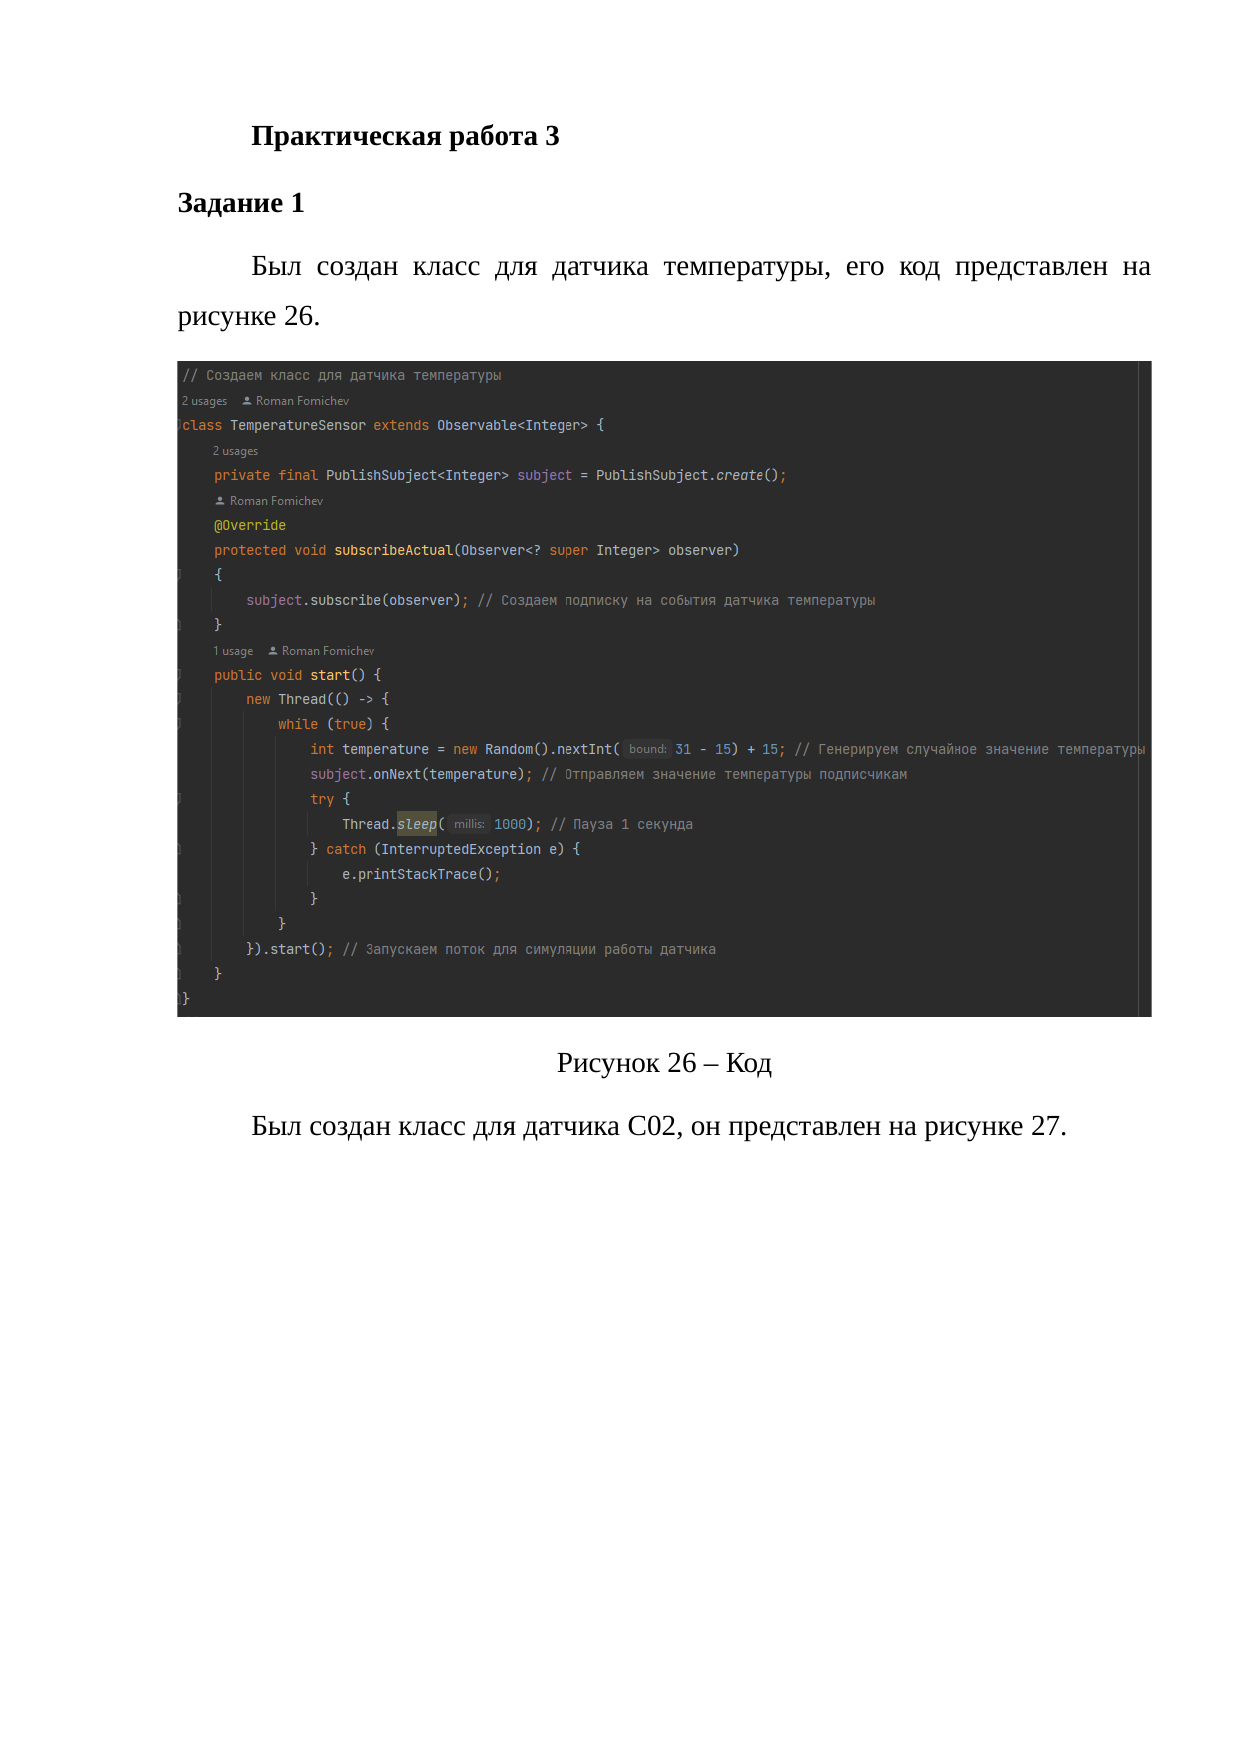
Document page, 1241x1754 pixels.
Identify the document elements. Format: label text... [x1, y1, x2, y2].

subtitle Практическая работа 3 [251, 118, 1152, 152]
text Был создан класс для датчика температуры, его код представлен на рисунке 26. [177, 248, 1152, 332]
text Задание 1 [177, 185, 1152, 219]
picture [177, 361, 1152, 1017]
text Рисунок 26 – Код [177, 1046, 1152, 1079]
text Был создан класс для датчика C02, он представлен на рисунке 27. [177, 1108, 1152, 1142]
